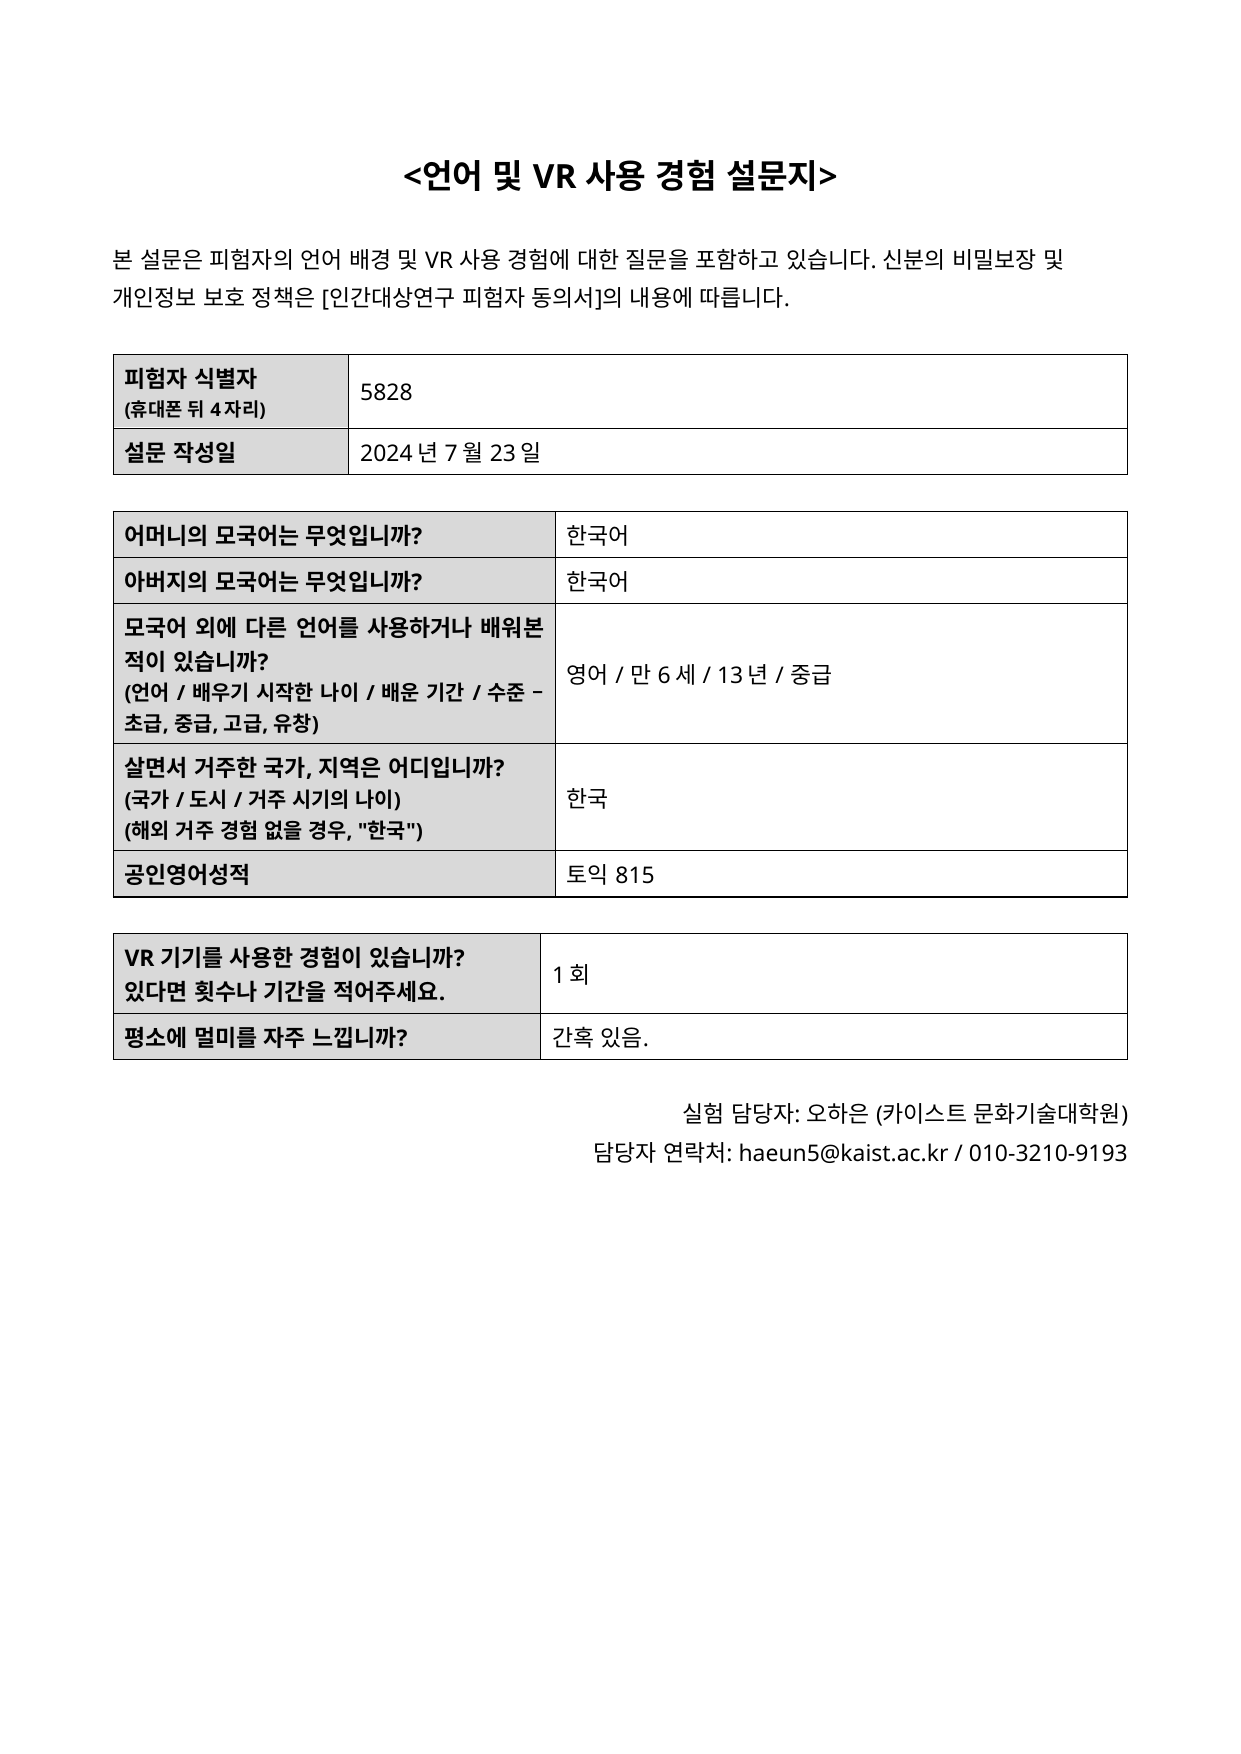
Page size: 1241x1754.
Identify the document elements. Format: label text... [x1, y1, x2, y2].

table_cell 아버지의 모국어는 무엇입니까? [114, 558, 555, 603]
table_cell 공인영어성적 [114, 851, 555, 896]
table_cell 설문 작성일 [114, 429, 348, 474]
table_header 1회 [541, 934, 1127, 1013]
table_cell 살면서 거주한 국가, 지역은 어디입니까? (국가 / 도시 / 거주 시기의 나이) (해외 거주 경험 없을 경우, "한국") [114, 744, 555, 850]
table_cell 한국어 [556, 558, 1127, 603]
table_header 5828 [349, 355, 1127, 427]
text 실험 담당자: 오하은 (카이스트 문화기술대학원) [112, 1096, 1128, 1129]
table_cell 영어 / 만 6세 / 13년 / 중급 [556, 604, 1127, 743]
table_cell 간혹 있음. [541, 1014, 1127, 1059]
table_header VR 기기를 사용한 경험이 있습니까? 있다면 횟수나 기간을 적어주세요. [114, 934, 540, 1013]
table_cell 토익 815 [556, 851, 1127, 896]
text 본 설문은 피험자의 언어 배경 및 VR 사용 경험에 대한 질문을 포함하고 있습니다. 신분의 비밀보장 및 개인정보 보호 정책은 [인간대상연구 피험자 동의서]의 내용에 따릅니다. [112, 242, 1128, 313]
table_header 한국어 [556, 512, 1127, 557]
table_cell 모국어 외에 다른 언어를 사용하거나 배워본 적이 있습니까? (언어 / 배우기 시작한 나이 / 배운 기간 / 수준 – 초급, 중급, 고급, 유창) [114, 604, 555, 743]
table_cell 한국 [556, 744, 1127, 850]
table_header 어머니의 모국어는 무엇입니까? [114, 512, 555, 557]
text <언어 및 VR 사용 경험 설문지> [112, 150, 1128, 198]
table_cell 2024년 7월 23일 [349, 429, 1127, 474]
text 담당자 연락처: haeun5@kaist.ac.kr / 010-3210-9193 [112, 1134, 1128, 1168]
table_cell 평소에 멀미를 자주 느낍니까? [114, 1014, 540, 1059]
table_header 피험자 식별자 (휴대폰 뒤 4자리) [114, 355, 348, 427]
